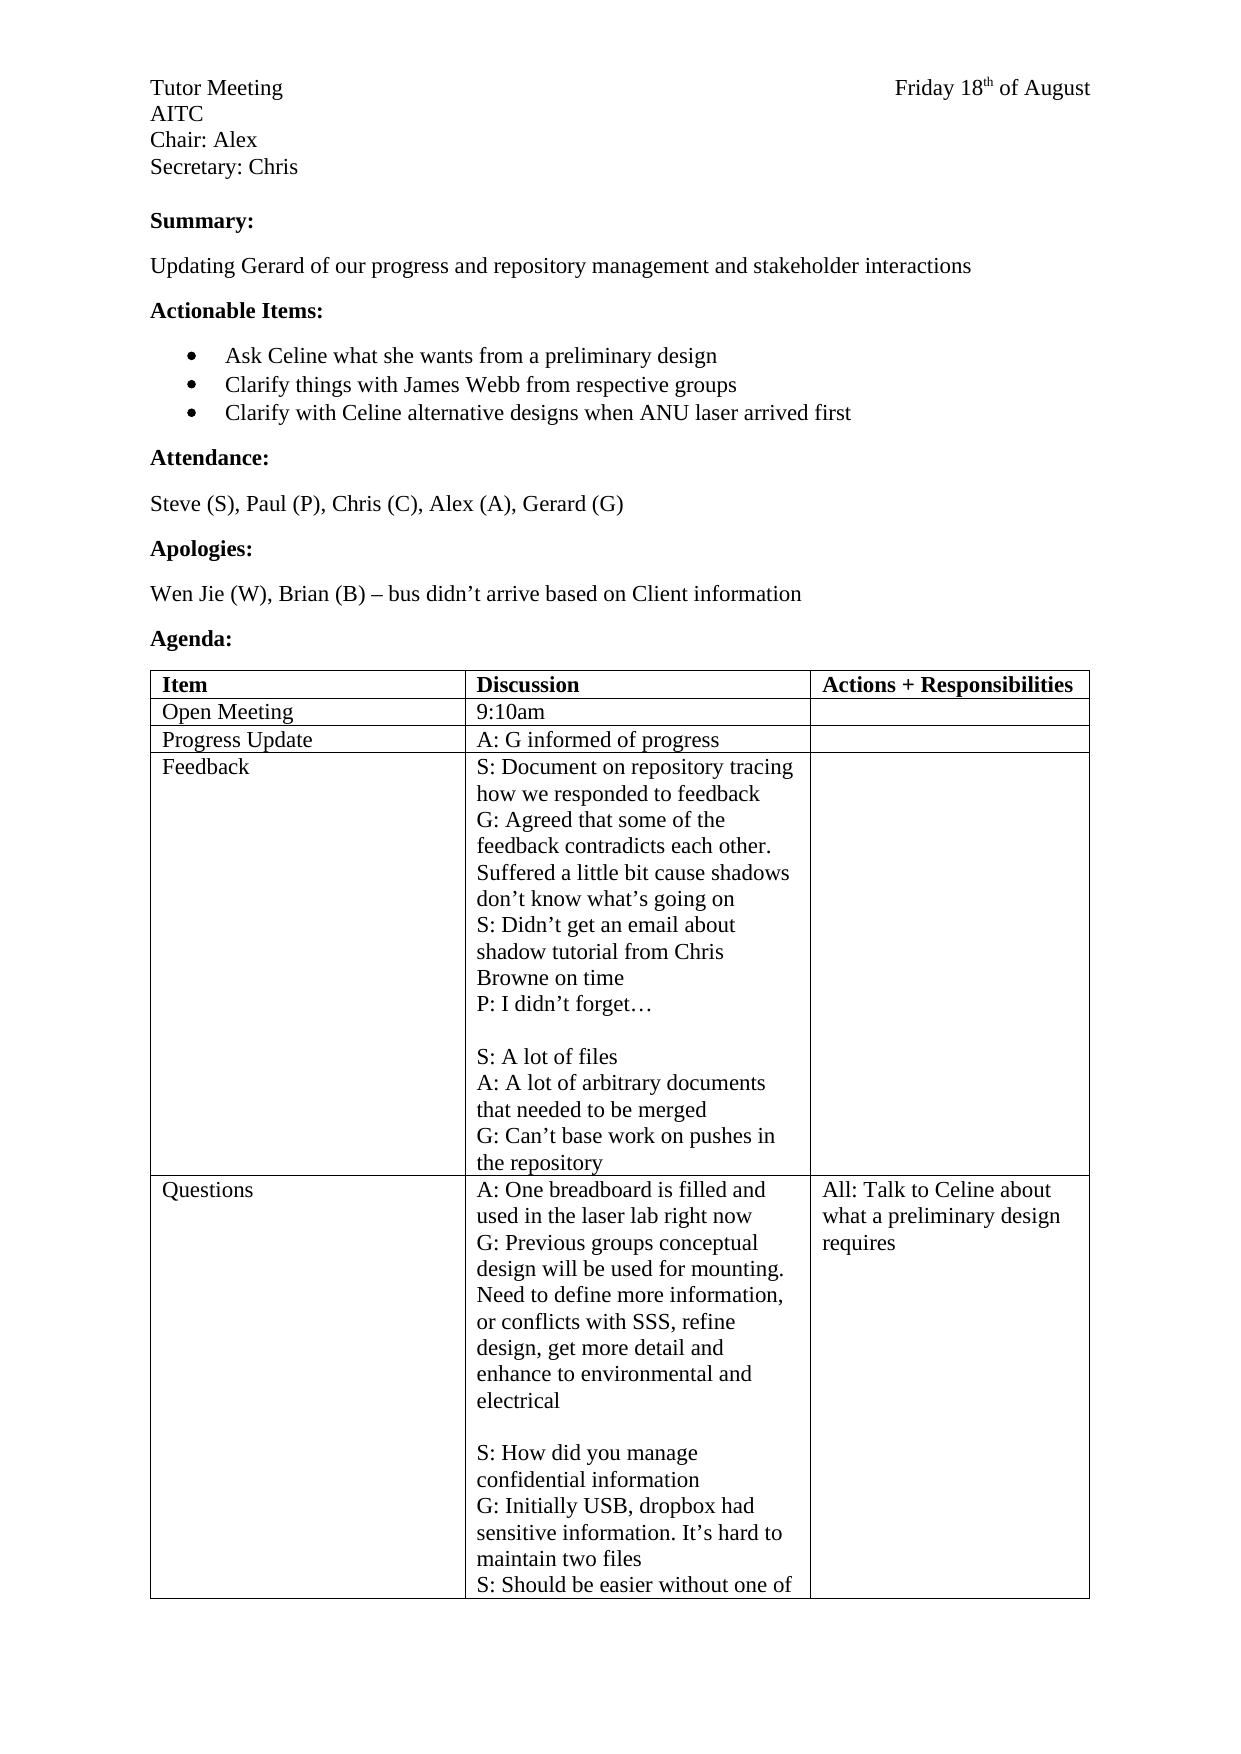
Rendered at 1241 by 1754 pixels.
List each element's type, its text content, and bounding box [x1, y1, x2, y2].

text Attendance: [150, 444, 1090, 471]
table_cell [811, 726, 1089, 752]
text Agenda: [150, 625, 1090, 651]
table_cell S: Document on repository tracing how we responded to feedback G: Agreed that some of the feedback contradicts each other. Suffered a little bit cause shadows don’t know what’s going on S: Didn’t get an email about shadow tutorial from Chris Browne on time P: I didn’t forget… S: A lot of files A: A lot of arbitrary documents that needed to be merged G: Can’t base work on pushes in the repository [466, 753, 810, 1175]
table_cell [811, 753, 1089, 1175]
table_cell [811, 1176, 1089, 1598]
table_header Discussion [466, 671, 810, 697]
table_header Actions + Responsibilities [811, 671, 1089, 697]
table_cell 9:10am [466, 699, 810, 725]
table_cell Questions [151, 1176, 465, 1598]
list Clarify with Celine alternative designs when ANU laser arrived first [187, 399, 1090, 426]
text Actionable Items: [150, 297, 1090, 324]
text Apologies: [150, 535, 1090, 561]
list Ask Celine what she wants from a preliminary design [187, 342, 1090, 369]
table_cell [466, 1176, 810, 1598]
text Wen Jie (W), Brian (B) – bus didn’t arrive based on Client information [150, 580, 1090, 606]
table_cell A: G informed of progress [466, 726, 810, 752]
table_cell [811, 699, 1089, 725]
table_header Item [151, 671, 465, 697]
text Steve (S), Paul (P), Chris (C), Alex (A), Gerard (G) [150, 489, 1090, 516]
text Summary: [150, 207, 1090, 233]
table_cell Progress Update [151, 726, 465, 752]
text Updating Gerard of our progress and repository management and stakeholder interactions [150, 252, 1090, 279]
table_cell Open Meeting [151, 699, 465, 725]
list Clarify things with James Webb from respective groups [187, 371, 1090, 397]
table_cell Feedback [151, 753, 465, 1175]
